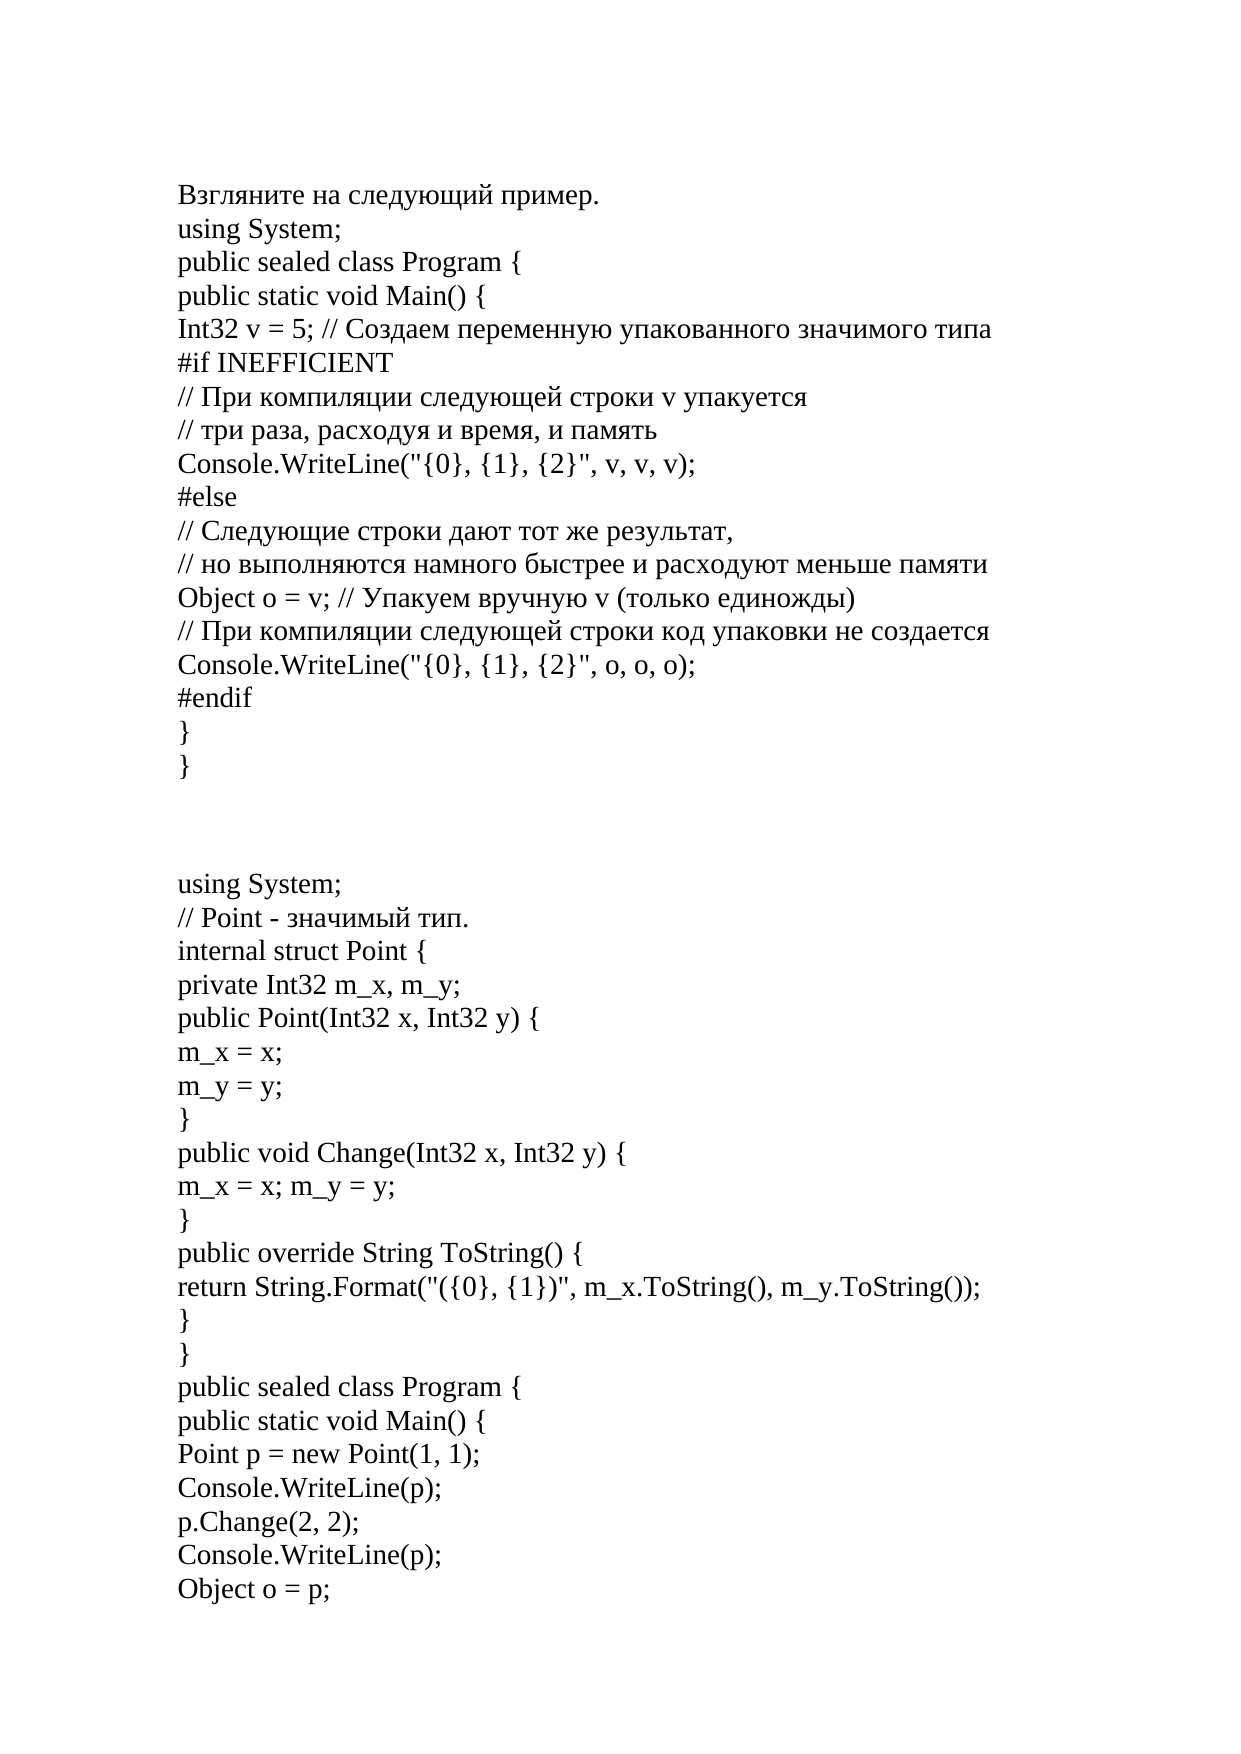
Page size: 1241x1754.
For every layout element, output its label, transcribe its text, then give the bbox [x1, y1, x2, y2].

text private Int32 m_x, m_y; [177, 967, 1152, 1001]
text } [177, 1101, 1152, 1135]
text m_y = y; [177, 1068, 1152, 1101]
text public override String ToString() { [177, 1235, 1152, 1269]
text #if INEFFICIENT [177, 345, 1152, 379]
text public sealed class Program { [177, 1369, 1152, 1403]
text // При компиляции следующей строки v упакуется [177, 379, 1152, 412]
text // Следующие строки дают тот же результат, [177, 513, 1152, 546]
text m_x = x; m_y = y; [177, 1168, 1152, 1202]
text Console.WriteLine("{0}, {1}, {2}", v, v, v); [177, 446, 1152, 479]
text Object o = v; // Упакуем вручную v (только единожды) [177, 580, 1152, 613]
text return String.Format("({0}, {1})", m_x.ToString(), m_y.ToString()); [177, 1269, 1152, 1302]
text } [177, 1202, 1152, 1235]
text Console.WriteLine("{0}, {1}, {2}", o, o, o); [177, 647, 1152, 681]
text public sealed class Program { [177, 244, 1152, 278]
text // но выполняются намного быстрее и расходуют меньше памяти [177, 546, 1152, 580]
text internal struct Point { [177, 933, 1152, 967]
text public static void Main() { [177, 278, 1152, 312]
text Int32 v = 5; // Создаем переменную упакованного значимого типа [177, 312, 1152, 345]
text // Point - значимый тип. [177, 900, 1152, 933]
text p.Change(2, 2); [177, 1504, 1152, 1537]
text Взгляните на следующий пример. [177, 177, 1152, 211]
text // При компиляции следующей строки код упаковки не создается [177, 613, 1152, 647]
text m_x = x; [177, 1034, 1152, 1068]
text Point p = new Point(1, 1); [177, 1437, 1152, 1470]
text #else [177, 479, 1152, 513]
text using System; [177, 211, 1152, 244]
text Console.WriteLine(p); [177, 1470, 1152, 1504]
text public void Change(Int32 x, Int32 y) { [177, 1135, 1152, 1168]
text public Point(Int32 x, Int32 y) { [177, 1001, 1152, 1034]
text #endif [177, 681, 1152, 714]
text using System; [177, 866, 1152, 900]
text Console.WriteLine(p); [177, 1537, 1152, 1571]
text // три раза, расходуя и время, и память [177, 412, 1152, 446]
text public static void Main() { [177, 1403, 1152, 1437]
text } [177, 1336, 1152, 1369]
text } [177, 714, 1152, 748]
text } [177, 748, 1152, 781]
text } [177, 1302, 1152, 1336]
text Object o = p; [177, 1571, 1152, 1604]
